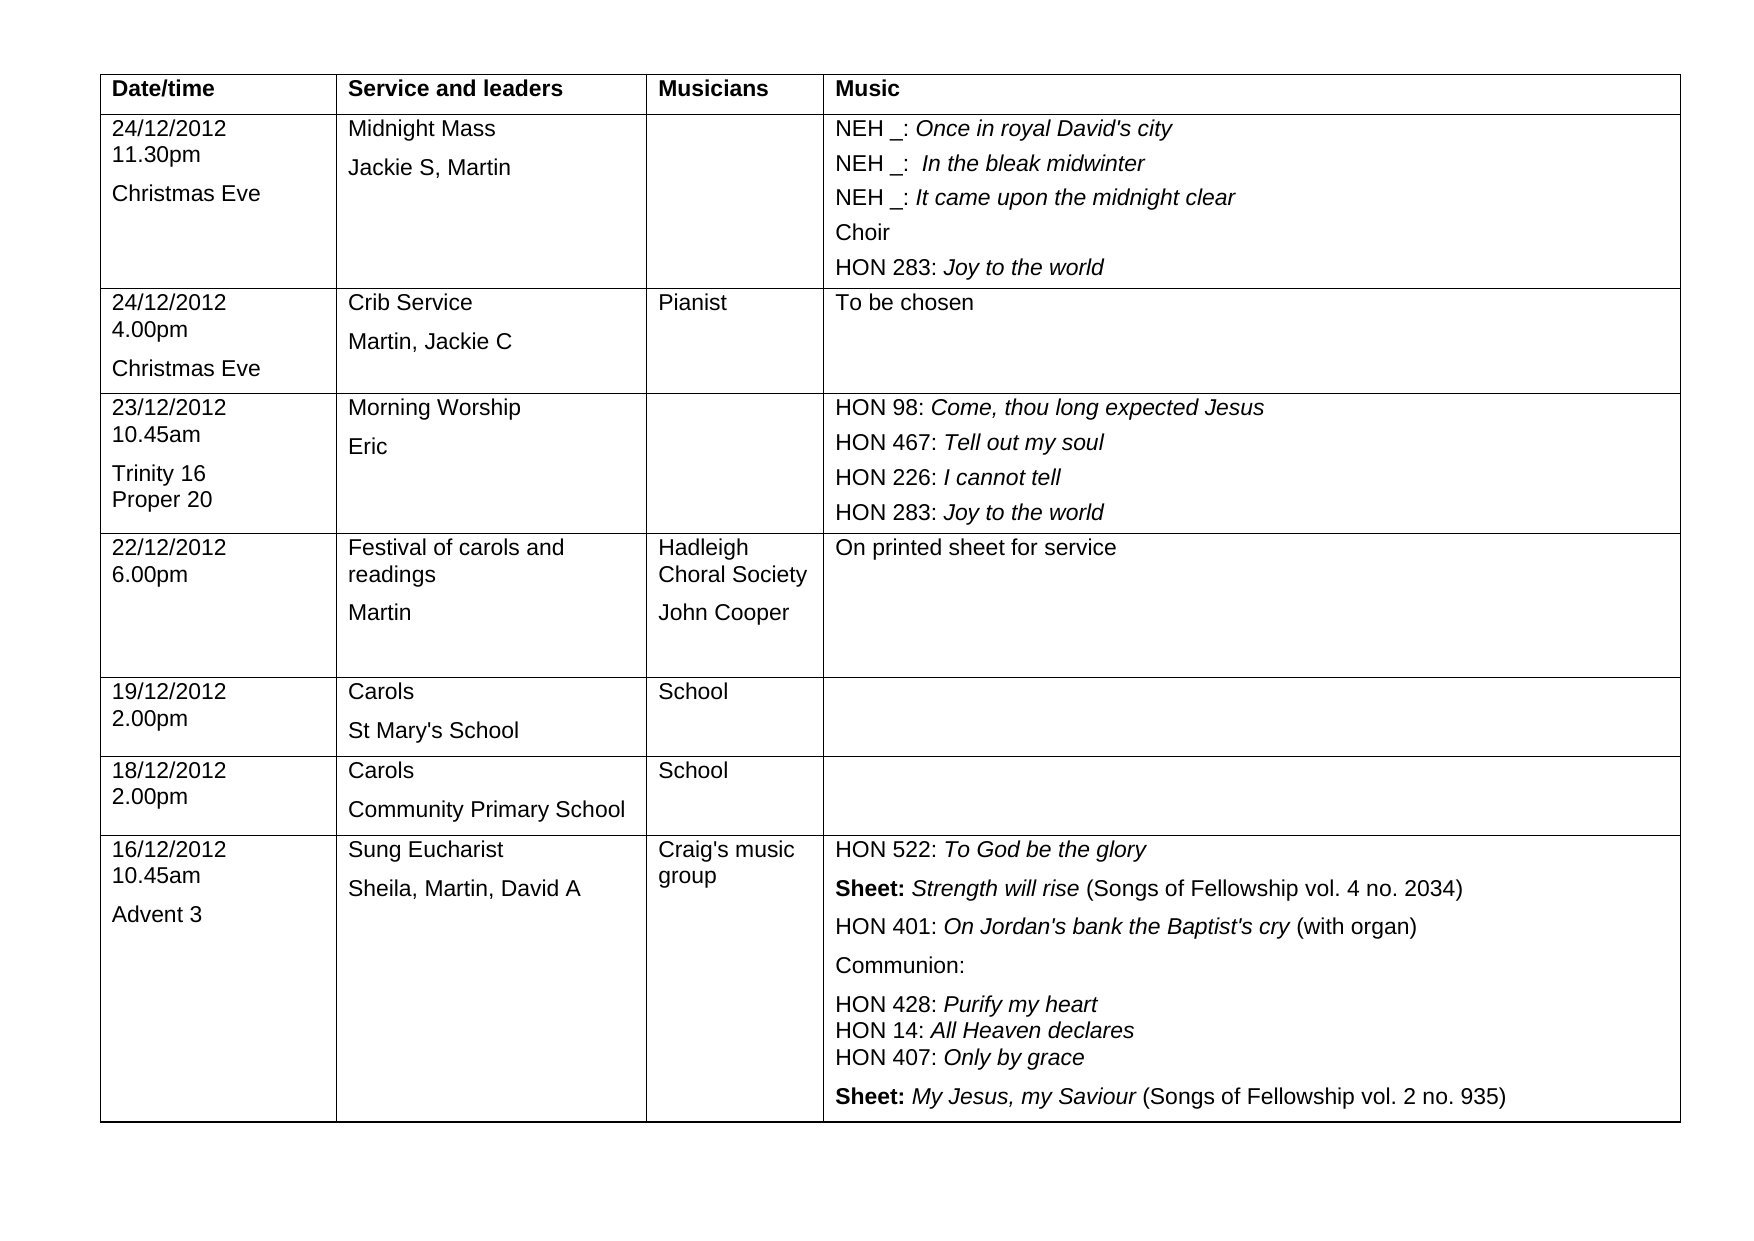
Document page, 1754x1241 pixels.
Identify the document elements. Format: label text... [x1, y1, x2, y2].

table_cell 16/12/2012 10.45am Advent 3 [101, 836, 336, 1121]
table_cell Carols Community Primary School [337, 757, 646, 834]
table_cell HON 98: Come, thou long expected Jesus HON 467: Tell out my soul HON 226: I cannot tell HON 283: Joy to the world [824, 394, 1680, 533]
table_cell [647, 115, 823, 288]
table_cell 24/12/2012 11.30pm Christmas Eve [101, 115, 336, 288]
table_cell Hadleigh Choral Society John Cooper [647, 534, 823, 677]
table_cell 18/12/2012 2.00pm [101, 757, 336, 834]
table_header Date/time [101, 75, 336, 114]
table_cell 23/12/2012 10.45am Trinity 16 Proper 20 [101, 394, 336, 533]
table_cell On printed sheet for service [824, 534, 1680, 677]
table_cell 19/12/2012 2.00pm [101, 678, 336, 756]
table_cell Carols St Mary's School [337, 678, 646, 756]
table_cell School [647, 678, 823, 756]
table_cell Craig's music group [647, 836, 823, 1121]
table_cell [647, 394, 823, 533]
table_cell Festival of carols and readings Martin [337, 534, 646, 677]
table_cell Sung Eucharist Sheila, Martin, David A [337, 836, 646, 1121]
table_cell Pianist [647, 289, 823, 393]
table_header Music [824, 75, 1680, 114]
table_cell School [647, 757, 823, 834]
table_cell Morning Worship Eric [337, 394, 646, 533]
table_header Service and leaders [337, 75, 646, 114]
table_cell To be chosen [824, 289, 1680, 393]
table_cell [824, 678, 1680, 756]
table_cell 24/12/2012 4.00pm Christmas Eve [101, 289, 336, 393]
table_cell Crib Service Martin, Jackie C [337, 289, 646, 393]
table_cell Midnight Mass Jackie S, Martin [337, 115, 646, 288]
table_cell [824, 757, 1680, 834]
table_header Musicians [647, 75, 823, 114]
table_cell HON 522: To God be the glory Sheet: Strength will rise (Songs of Fellowship vol. 4 no. 2034) HON 401: On Jordan's bank the Baptist's cry (with organ) Communion: HON 428: Purify my heart HON 14: All Heaven declares HON 407: Only by grace Sheet: My Jesus, my Saviour (Songs of Fellowship vol. 2 no. 935) [824, 836, 1680, 1121]
table_cell NEH _: Once in royal David's city NEH _: In the bleak midwinter NEH _: It came upon the midnight clear Choir HON 283: Joy to the world [824, 115, 1680, 288]
table_cell 22/12/2012 6.00pm [101, 534, 336, 677]
